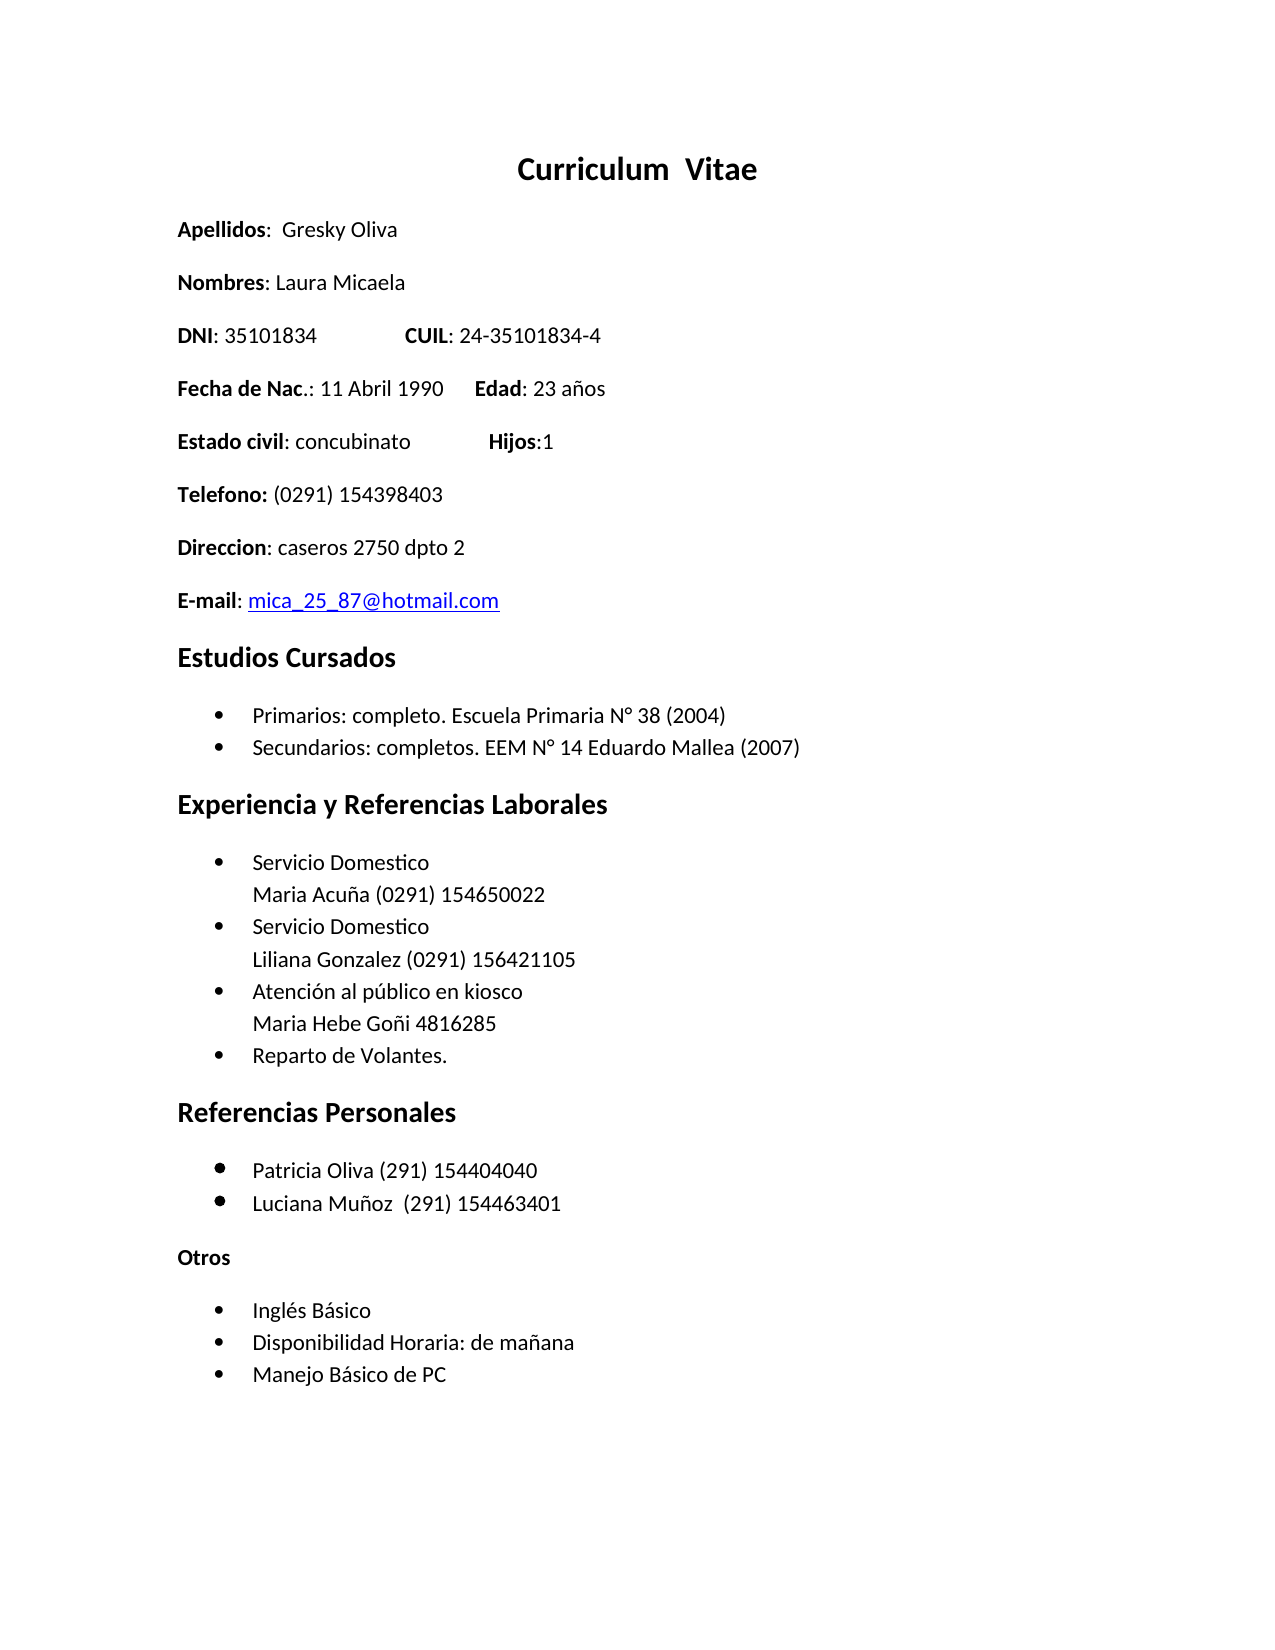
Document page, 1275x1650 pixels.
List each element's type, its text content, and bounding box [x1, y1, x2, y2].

text E-mail: mica_25_87@hotmail.com [177, 586, 1098, 614]
list Primarios: completo. Escuela Primaria N° 38 (2004) [215, 701, 1098, 729]
text Otros [177, 1243, 1098, 1271]
list Reparto de Volantes. [215, 1041, 1098, 1069]
list Manejo Básico de PC [215, 1360, 1098, 1388]
list Maria Hebe Goñi 4816285 [252, 1009, 1098, 1037]
list Luciana Muñoz (291) 154463401 [215, 1189, 1098, 1218]
list Maria Acuña (0291) 154650022 [252, 880, 1098, 908]
text Direccion: caseros 2750 dpto 2 [177, 533, 1098, 561]
list Servicio Domestico [215, 912, 1098, 941]
list Inglés Básico [215, 1296, 1098, 1324]
text Telefono: (0291) 154398403 [177, 480, 1098, 508]
list Servicio Domestico [215, 848, 1098, 876]
text Referencias Personales [177, 1094, 1098, 1130]
list Patricia Oliva (291) 154404040 [215, 1156, 1098, 1185]
text Experiencia y Referencias Laborales [177, 786, 1098, 822]
text Apellidos: Gresky Oliva [177, 215, 1098, 243]
text Estado civil: concubinato Hijos:1 [177, 427, 1098, 455]
text Estudios Cursados [177, 639, 1098, 675]
list Disponibilidad Horaria: de mañana [215, 1328, 1098, 1356]
text Nombres: Laura Micaela [177, 268, 1098, 296]
list Secundarios: completos. EEM N° 14 Eduardo Mallea (2007) [215, 733, 1098, 761]
text Fecha de Nac.: 11 Abril 1990 Edad: 23 años [177, 374, 1098, 402]
list Atención al público en kiosco [215, 977, 1098, 1005]
text DNI: 35101834 CUIL: 24-35101834-4 [177, 321, 1098, 349]
list Liliana Gonzalez (0291) 156421105 [252, 945, 1098, 973]
text Curriculum Vitae [177, 148, 1098, 188]
